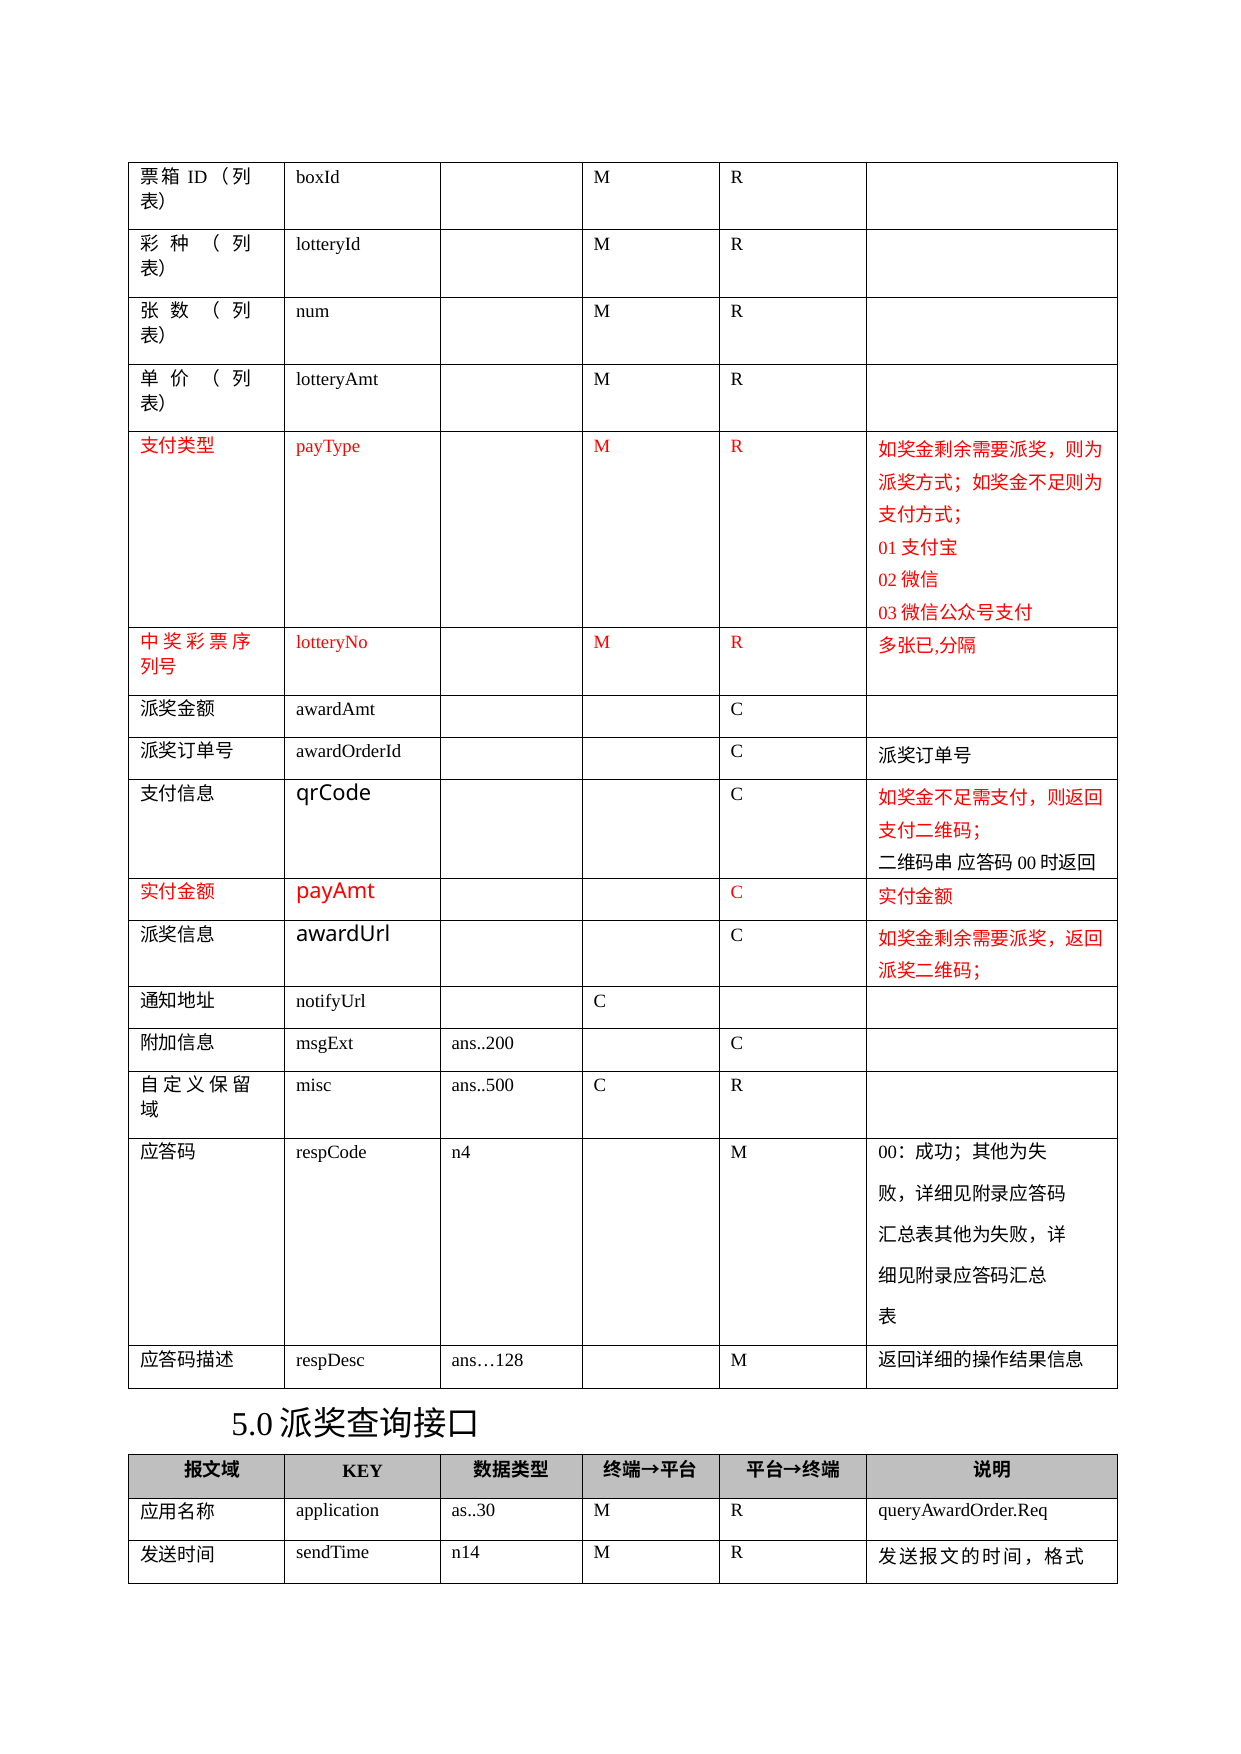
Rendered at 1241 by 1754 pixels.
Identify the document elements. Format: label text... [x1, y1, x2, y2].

table_cell [441, 987, 582, 1028]
table_cell 派奖信息 [129, 921, 284, 986]
table_cell [441, 230, 582, 297]
table_cell as..30 [441, 1499, 582, 1540]
table_cell C [720, 780, 866, 878]
table_header 平台→终端 [720, 1455, 866, 1498]
text 5.0派奖查询接口 [231, 1389, 1053, 1453]
table_cell C [720, 1029, 866, 1071]
table_cell M [583, 1499, 719, 1540]
table_cell [441, 738, 582, 779]
table_cell awardOrderId [285, 738, 440, 779]
table_cell 附加信息 [129, 1029, 284, 1071]
table_cell ans…128 [441, 1346, 582, 1387]
table_cell sendTime [285, 1541, 440, 1582]
table_cell respCode [285, 1139, 440, 1345]
table_cell ans..500 [441, 1072, 582, 1138]
table_cell respDesc [285, 1346, 440, 1387]
table_cell [441, 163, 582, 229]
table_cell [867, 298, 1117, 364]
table_cell R [720, 365, 866, 431]
table_cell 实付金额 [867, 879, 1117, 920]
table_header 报文域 [129, 1455, 284, 1498]
table_cell R [720, 1541, 866, 1582]
table_cell [867, 230, 1117, 297]
table_cell [441, 628, 582, 694]
table_cell misc [285, 1072, 440, 1138]
table_cell M [583, 230, 719, 297]
table_cell C [720, 696, 866, 737]
table_cell num [285, 298, 440, 364]
table_cell 通知地址 [129, 987, 284, 1028]
table_cell 派奖金额 [129, 696, 284, 737]
table_cell 实付金额 [129, 879, 284, 920]
table_cell 应答码 [129, 1139, 284, 1345]
table_cell [441, 921, 582, 986]
table_cell notifyUrl [285, 987, 440, 1028]
table_cell 派奖订单号 [867, 738, 1117, 779]
table_cell 00：成功；其他为失 败，详细见附录应答码 汇总表其他为失败，详 细见附录应答码汇总 表 [867, 1139, 1117, 1345]
table_cell R [720, 1499, 866, 1540]
table_cell 派奖订单号 [129, 738, 284, 779]
table_cell 支付类型 [129, 432, 284, 627]
table_cell [867, 1072, 1117, 1138]
table_cell [441, 780, 582, 878]
table_cell application [285, 1499, 440, 1540]
table_cell R [720, 1072, 866, 1138]
table_header 终端→平台 [583, 1455, 719, 1498]
table_cell [441, 696, 582, 737]
table_cell C [720, 879, 866, 920]
table_cell [867, 696, 1117, 737]
table_cell [441, 879, 582, 920]
table_cell C [583, 987, 719, 1028]
table_cell R [720, 230, 866, 297]
table_cell n14 [441, 1541, 582, 1582]
table_cell [583, 780, 719, 878]
table_header KEY [285, 1455, 440, 1498]
table_cell M [583, 298, 719, 364]
table_cell R [720, 298, 866, 364]
table_cell 如奖金不足需支付，则返回支付二维码； 二维码串 应答码00时返回 [867, 780, 1117, 878]
table_cell [867, 365, 1117, 431]
table_cell R [720, 628, 866, 694]
table_cell [583, 1346, 719, 1387]
table_cell queryAwardOrder.Req [867, 1499, 1117, 1540]
table_cell 如奖金剩余需要派奖，则为派奖方式；如奖金不足则为支付方式； 01 支付宝 02 微信 03 微信公众号支付 [867, 432, 1117, 627]
table_cell 应用名称 [129, 1499, 284, 1540]
table_cell awardUrl [285, 921, 440, 986]
table_cell 应答码描述 [129, 1346, 284, 1387]
table_cell [441, 365, 582, 431]
table_cell M [583, 365, 719, 431]
table_cell M [583, 163, 719, 229]
table_cell payType [285, 432, 440, 627]
table_cell 张数（列表） [129, 298, 284, 364]
table_cell 票箱ID（列表） [129, 163, 284, 229]
table_cell [583, 696, 719, 737]
table_cell [867, 163, 1117, 229]
table_cell 单价（列表） [129, 365, 284, 431]
table_cell 发送时间 [129, 1541, 284, 1582]
table_cell R [720, 163, 866, 229]
table_cell R [720, 432, 866, 627]
table_cell [583, 1029, 719, 1071]
table_cell 中奖彩票序列号 [129, 628, 284, 694]
table_cell C [720, 738, 866, 779]
table_cell [583, 1139, 719, 1345]
table_cell M [583, 628, 719, 694]
table_cell C [720, 921, 866, 986]
table_cell lotteryAmt [285, 365, 440, 431]
table_cell [583, 738, 719, 779]
table_cell ans..200 [441, 1029, 582, 1071]
table_cell M [720, 1346, 866, 1387]
table_cell boxId [285, 163, 440, 229]
table_cell awardAmt [285, 696, 440, 737]
table_header 数据类型 [441, 1455, 582, 1498]
table_cell M [720, 1139, 866, 1345]
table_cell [867, 1541, 1117, 1582]
table_cell [720, 987, 866, 1028]
table_cell payAmt [285, 879, 440, 920]
table_cell [583, 879, 719, 920]
table_cell n4 [441, 1139, 582, 1345]
table_cell [867, 987, 1117, 1028]
table_cell 支付信息 [129, 780, 284, 878]
table_cell msgExt [285, 1029, 440, 1071]
table_cell C [583, 1072, 719, 1138]
table_cell M [583, 432, 719, 627]
table_header 说明 [867, 1455, 1117, 1498]
table_cell 如奖金剩余需要派奖，返回派奖二维码； [867, 921, 1117, 986]
table_cell M [583, 1541, 719, 1582]
table_cell lotteryNo [285, 628, 440, 694]
table_cell 多张已,分隔 [867, 628, 1117, 694]
table_cell [583, 921, 719, 986]
table_cell qrCode [285, 780, 440, 878]
table_cell [867, 1029, 1117, 1071]
table_cell 返回详细的操作结果信息 [867, 1346, 1117, 1387]
table_cell 彩种（列表） [129, 230, 284, 297]
table_cell [441, 432, 582, 627]
table_cell [441, 298, 582, 364]
table_cell lotteryId [285, 230, 440, 297]
table_cell 自定义保留域 [129, 1072, 284, 1138]
